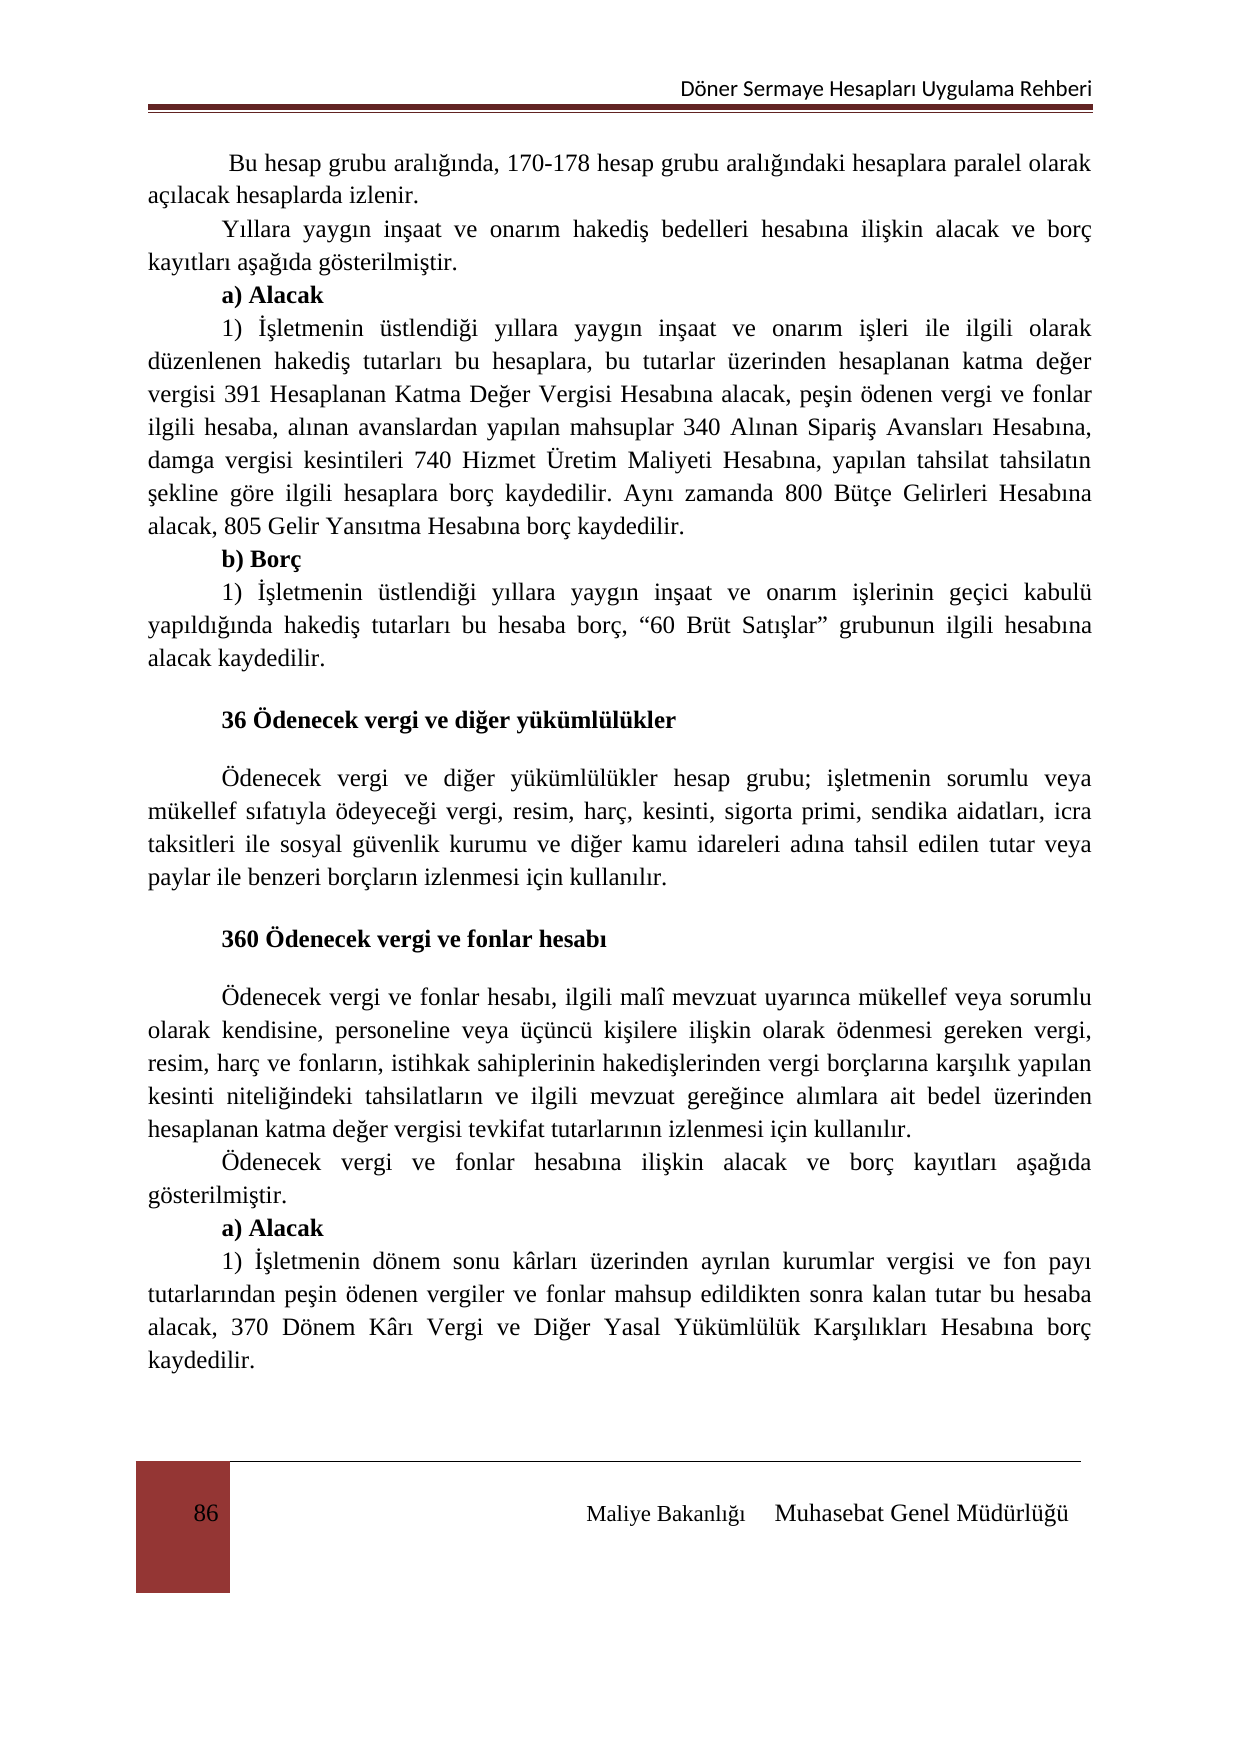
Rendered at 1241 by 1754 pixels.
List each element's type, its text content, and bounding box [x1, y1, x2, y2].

text Ödenecek vergi ve diğer yükümlülükler hesap grubu; işletmenin sorumlu veya mükellef sıfatıyla ödeyeceği vergi, resim, harç, kesinti, sigorta primi, sendika aidatları, icra taksitleri ile sosyal güvenlik kurumu ve diğer kamu idareleri adına tahsil edilen tutar veya paylar ile benzeri borçların izlenmesi için kullanılır. [148, 763, 1093, 891]
subtitle 36 Ödenecek vergi ve diğer yükümlülükler [148, 705, 1093, 734]
text a) Alacak [148, 280, 1093, 308]
text 1) İşletmenin dönem sonu kârları üzerinden ayrılan kurumlar vergisi ve fon payı tutarlarından peşin ödenen vergiler ve fonlar mahsup edildikten sonra kalan tutar bu hesaba alacak, 370 Dönem Kârı Vergi ve Diğer Yasal Yükümlülük Karşılıkları Hesabına borç kaydedilir. [148, 1246, 1093, 1374]
text Bu hesap grubu aralığında, 170-178 hesap grubu aralığındaki hesaplara paralel olarak açılacak hesaplarda izlenir. [148, 148, 1093, 209]
text a) Alacak [148, 1213, 1093, 1242]
text 1) İşletmenin üstlendiği yıllara yaygın inşaat ve onarım işlerinin geçici kabulü yapıldığında hakediş tutarları bu hesaba borç, “60 Brüt Satışlar” grubunun ilgili hesabına alacak kaydedilir. [148, 577, 1093, 672]
text 1) İşletmenin üstlendiği yıllara yaygın inşaat ve onarım işleri ile ilgili olarak düzenlenen hakediş tutarları bu hesaplara, bu tutarlar üzerinden hesaplanan katma değer vergisi 391 Hesaplanan Katma Değer Vergisi Hesabına alacak, peşin ödenen vergi ve fonlar ilgili hesaba, alınan avanslardan yapılan mahsuplar 340 Alınan Sipariş Avansları Hesabına, damga vergisi kesintileri 740 Hizmet Üretim Maliyeti Hesabına, yapılan tahsilat tahsilatın şekline göre ilgili hesaplara borç kaydedilir. Aynı zamanda 800 Bütçe Gelirleri Hesabına alacak, 805 Gelir Yansıtma Hesabına borç kaydedilir. [148, 313, 1093, 539]
text Ödenecek vergi ve fonlar hesabına ilişkin alacak ve borç kayıtları aşağıda gösterilmiştir. [148, 1147, 1093, 1209]
text Ödenecek vergi ve fonlar hesabı, ilgili malî mevzuat uyarınca mükellef veya sorumlu olarak kendisine, personeline veya üçüncü kişilere ilişkin olarak ödenmesi gereken vergi, resim, harç ve fonların, istihkak sahiplerinin hakedişlerinden vergi borçlarına karşılık yapılan kesinti niteliğindeki tahsilatların ve ilgili mevzuat gereğince alımlara ait bedel üzerinden hesaplanan katma değer vergisi tevkifat tutarlarının izlenmesi için kullanılır. [148, 982, 1093, 1143]
text Yıllara yaygın inşaat ve onarım hakediş bedelleri hesabına ilişkin alacak ve borç kayıtları aşağıda gösterilmiştir. [148, 214, 1093, 275]
subtitle 360 Ödenecek vergi ve fonlar hesabı [148, 924, 1093, 953]
text b) Borç [148, 544, 1093, 573]
